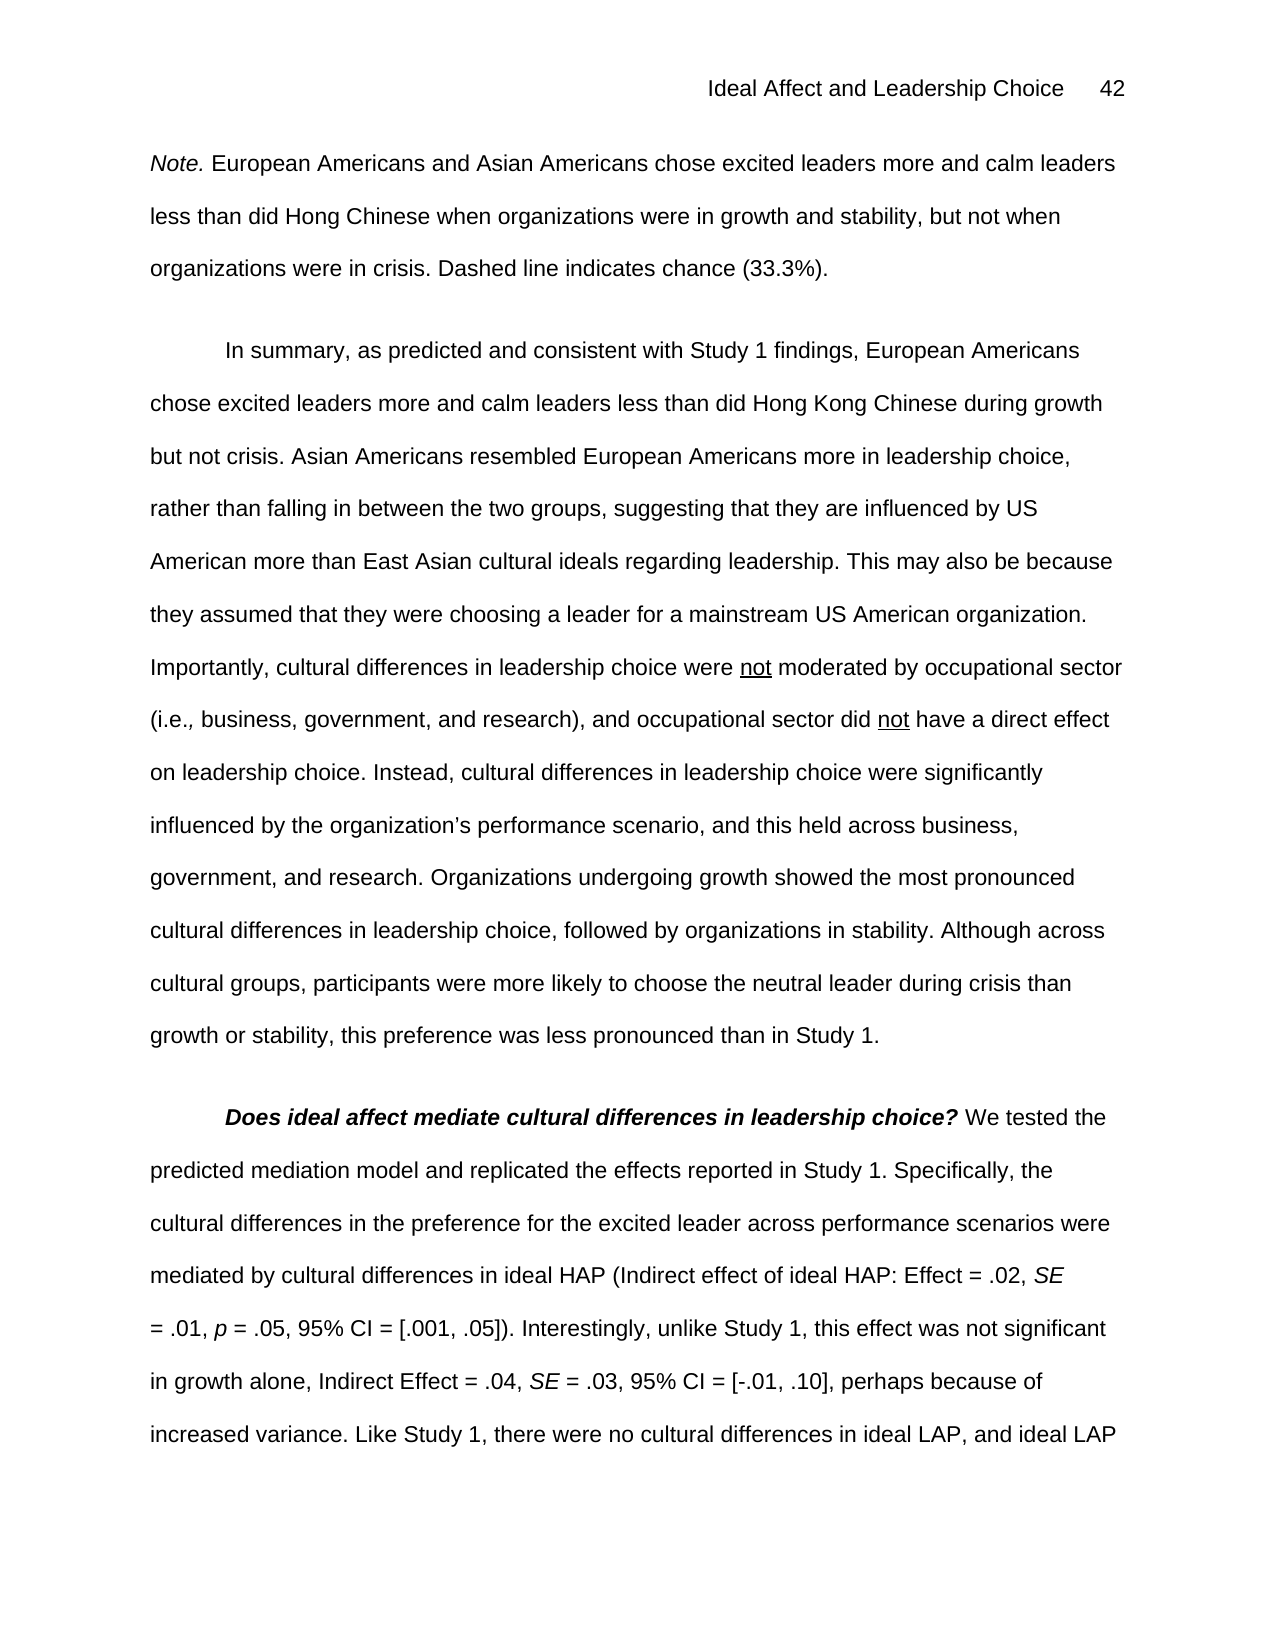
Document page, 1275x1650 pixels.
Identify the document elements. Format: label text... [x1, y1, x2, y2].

text In summary, as predicted and consistent with Study 1 findings, European Americans chose excited leaders more and calm leaders less than did Hong Kong Chinese during growth but not crisis. Asian Americans resembled European Americans more in leadership choice, rather than falling in between the two groups, suggesting that they are influenced by US American more than East Asian cultural ideals regarding leadership. This may also be because they assumed that they were choosing a leader for a mainstream US American organization. Importantly, cultural differences in leadership choice were not moderated by occupational sector (i.e., business, government, and research), and occupational sector did not have a direct effect on leadership choice. Instead, cultural differences in leadership choice were significantly influenced by the organization’s performance scenario, and this held across business, government, and research. Organizations undergoing growth showed the most pronounced cultural differences in leadership choice, followed by organizations in stability. Although across cultural groups, participants were more likely to choose the neutral leader during crisis than growth or stability, this preference was less pronounced than in Study 1. [150, 337, 1125, 1049]
text Note. European Americans and Asian Americans chose excited leaders more and calm leaders less than did Hong Chinese when organizations were in growth and stability, but not when organizations were in crisis. Dashed line indicates chance (33.3%). [150, 150, 1125, 282]
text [150, 1104, 1125, 1447]
